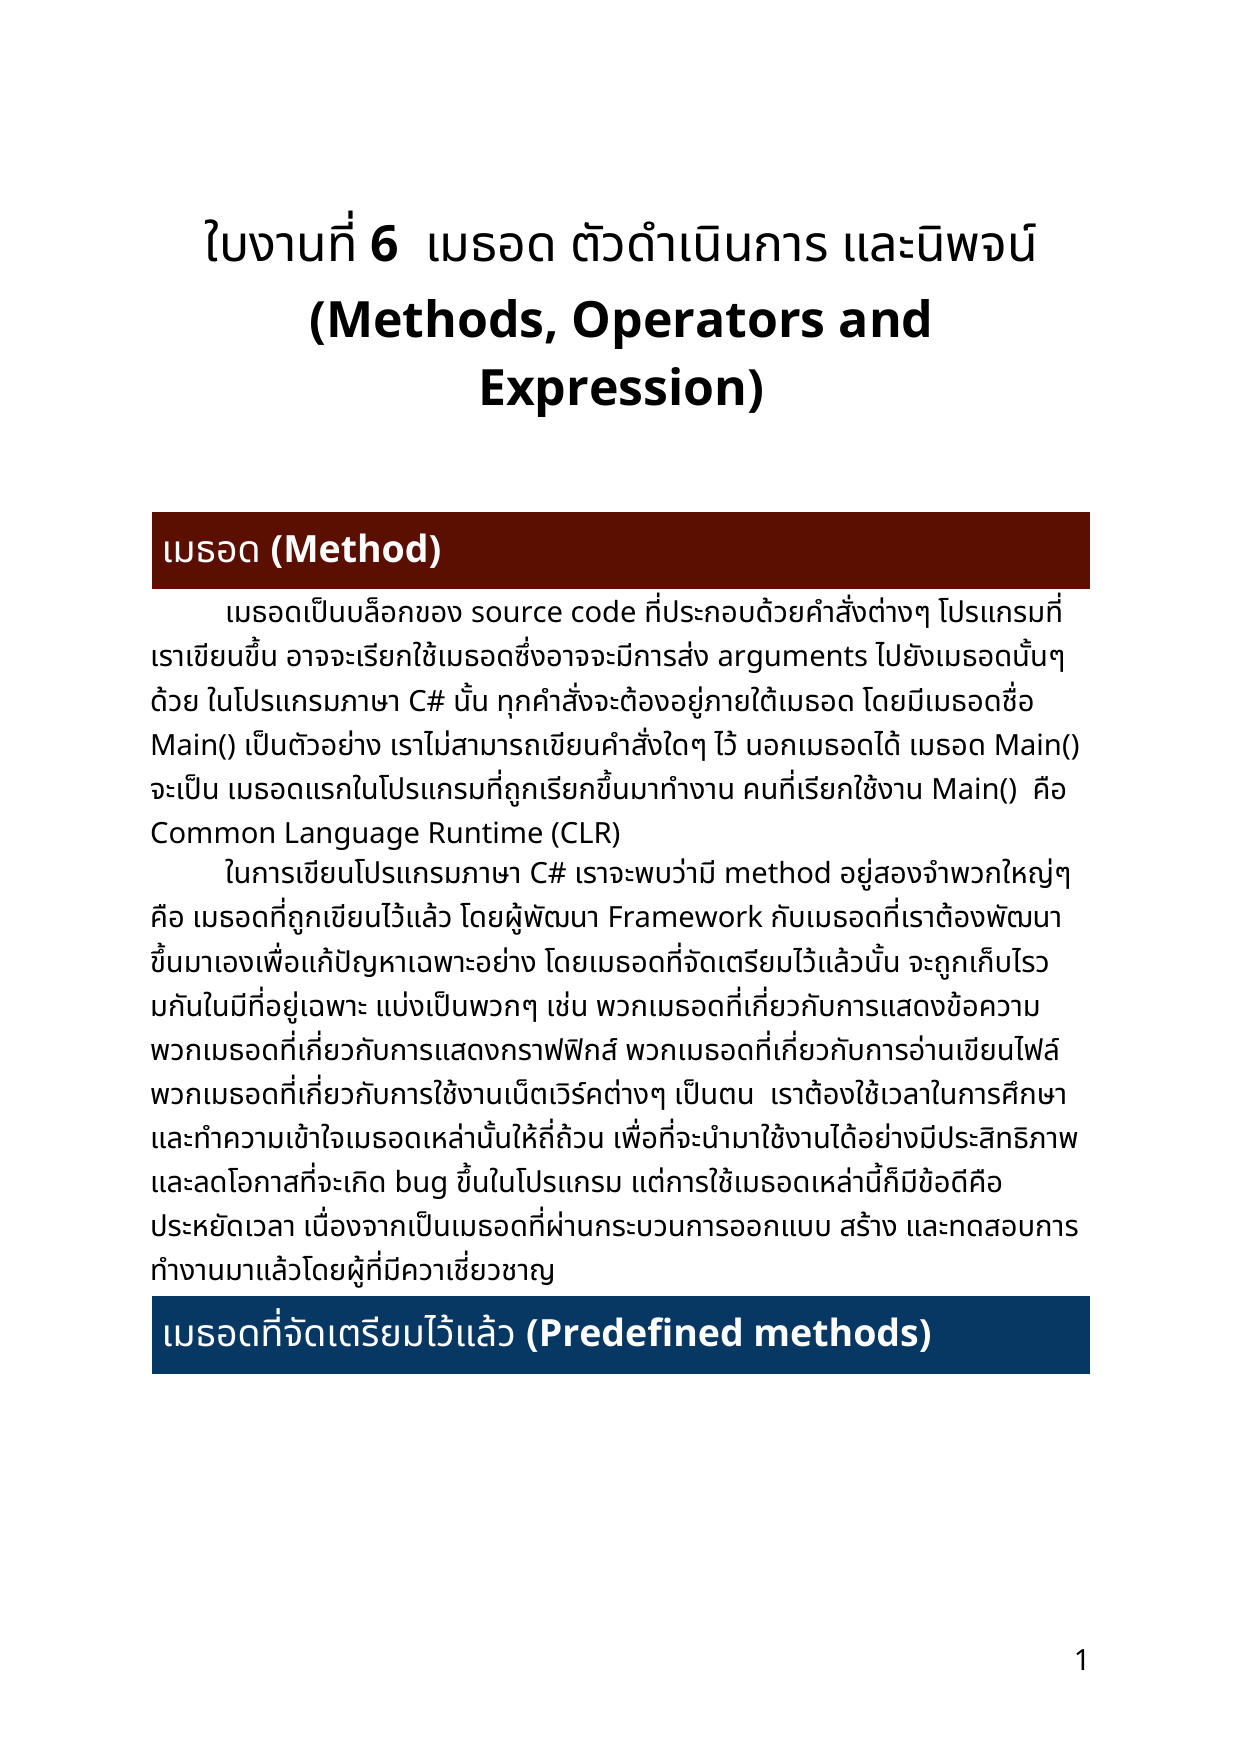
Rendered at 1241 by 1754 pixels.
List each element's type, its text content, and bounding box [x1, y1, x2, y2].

text เมธอดเป็นบล็อกของ source code ที่ประกอบด้วยคำสั่งต่างๆ โปรแกรมที่เราเขียนขึ้น อาจจะเรียกใช้เมธอดซึ่งอาจจะมีการส่ง arguments ไปยังเมธอดนั้นๆ ด้วย ในโปรแกรมภาษา C# นั้น ทุกคำสั่งจะต้องอยู่ภายใต้เมธอด โดยมีเมธอดชื่อ Main() เป็นตัวอย่าง เราไม่สามารถเขียนคำสั่งใดๆ ไว้ นอกเมธอดได้ เมธอด Main() จะเป็น เมธอดแรกในโปรแกรมที่ถูกเรียกขึ้นมาทำงาน คนที่เรียกใช้งาน Main() คือ Common Language Runtime (CLR) [150, 591, 1090, 852]
table_header เมธอด (Method) [152, 512, 1090, 589]
table_header ใบงานที่ 6 เมธอด ตัวดำเนินการ และนิพจน์ (Methods, Operators and Expression) [152, 198, 1090, 431]
table_header เมธอดที่จัดเตรียมไว้แล้ว (Predefined methods) [152, 1296, 1090, 1374]
text ในการเขียนโปรแกรมภาษา C# เราจะพบว่ามี method อยู่สองจำพวกใหญ่ๆ คือ เมธอดที่ถูกเขียนไว้แล้ว โดยผู้พัฒนา Framework กับเมธอดที่เราต้องพัฒนาขึ้นมาเองเพื่อแก้ปัญหาเฉพาะอย่าง โดยเมธอดที่จัดเตรียมไว้แล้วนั้น จะถูกเก็บไรวมกันในมีที่อยู่เฉพาะ แบ่งเป็นพวกๆ เช่น พวกเมธอดที่เกี่ยวกับการแสดงข้อความ พวกเมธอดที่เกี่ยวกับการแสดงกราฟฟิกส์ พวกเมธอดที่เกี่ยวกับการอ่านเขียนไฟล์ พวกเมธอดที่เกี่ยวกับการใช้งานเน็ตเวิร์คต่างๆ เป็นตน เราต้องใช้เวลาในการศึกษาและทำความเข้าใจเมธอดเหล่านั้นให้ถี่ถ้วน เพื่อที่จะนำมาใช้งานได้อย่างมีประสิทธิภาพและลดโอกาสที่จะเกิด bug ขึ้นในโปรแกรม แต่การใช้เมธอดเหล่านี้ก็มีข้อดีคือประหยัดเวลา เนื่องจากเป็นเมธอดที่ผ่านกระบวนการออกแบบ สร้าง และทดสอบการทำงานมาแล้วโดยผู้ที่มีควาเชี่ยวชาญ [150, 852, 1090, 1294]
